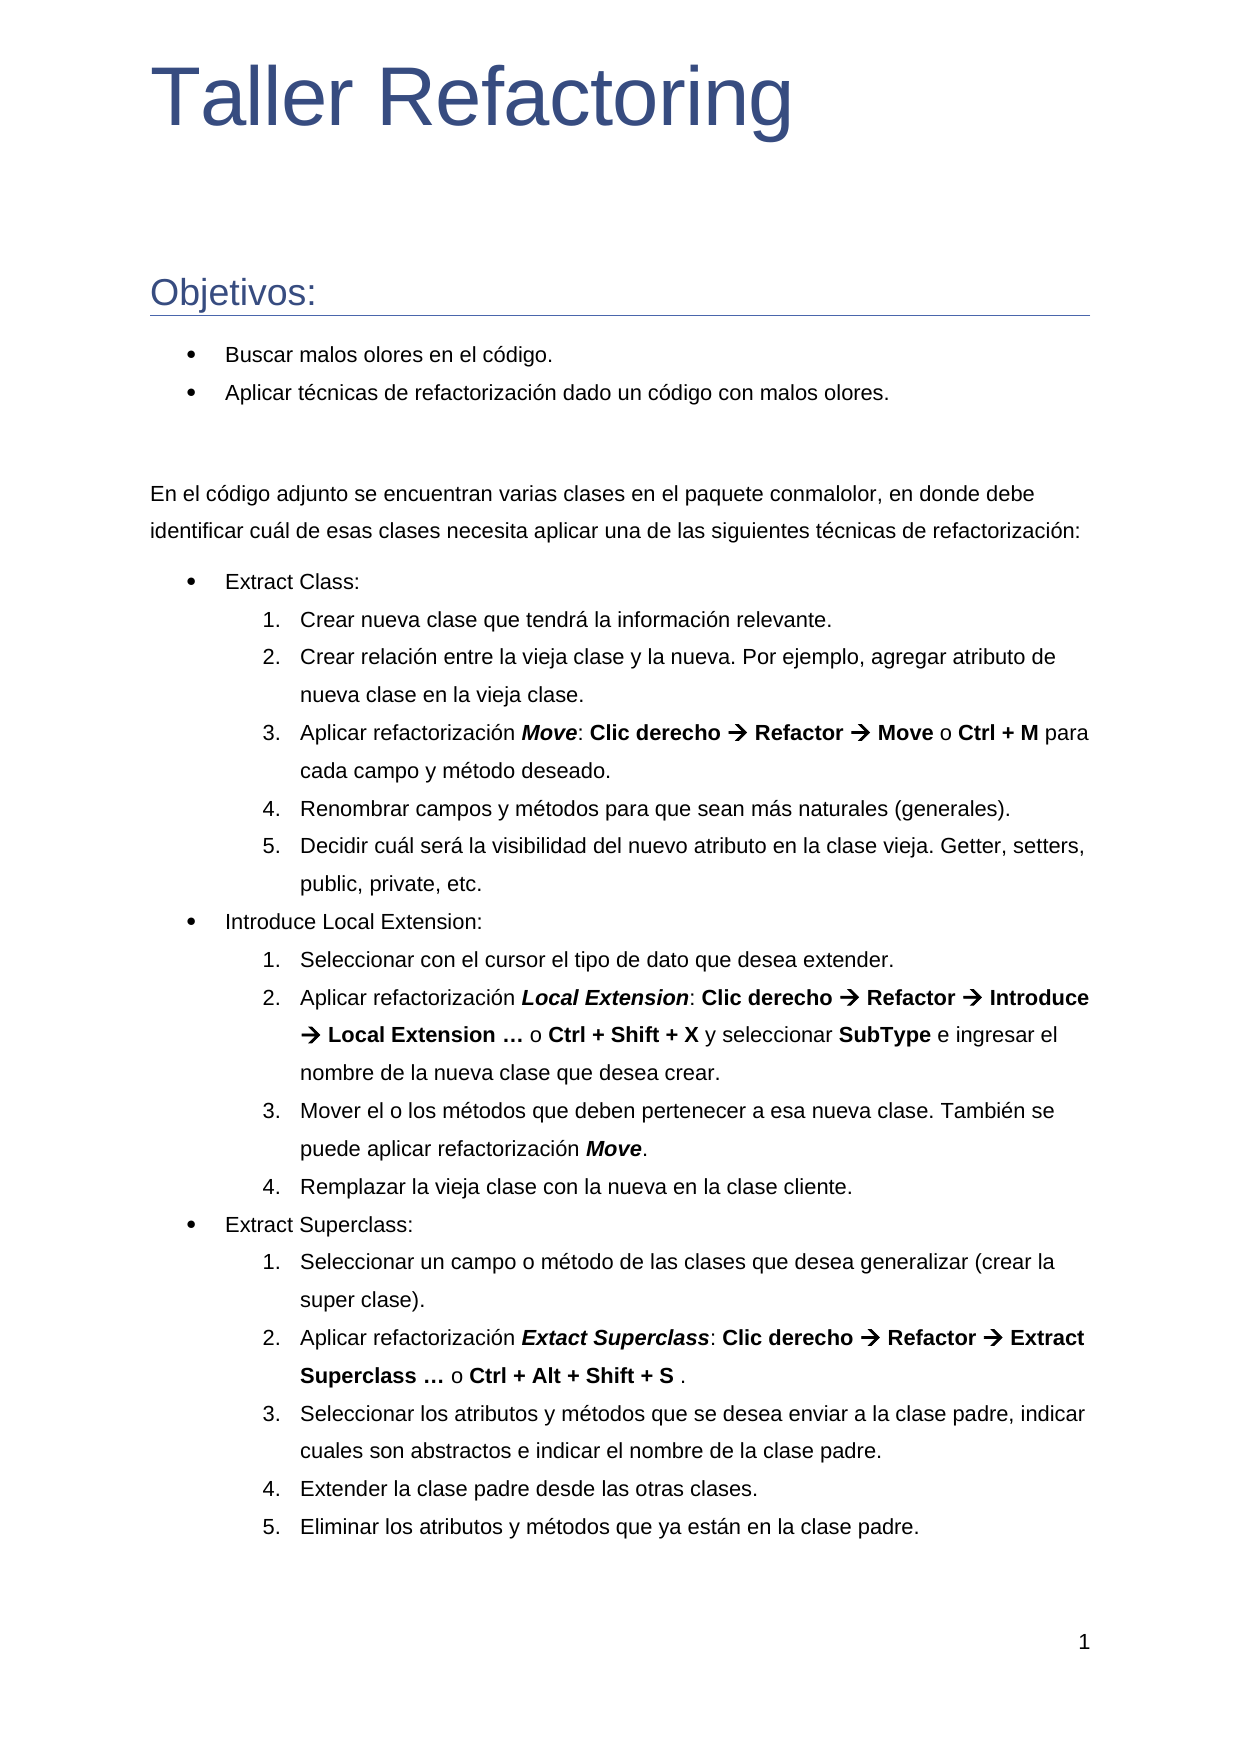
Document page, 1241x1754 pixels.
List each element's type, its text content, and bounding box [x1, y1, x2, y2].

list Aplicar refactorización Move: Clic derecho Refactor Move o Ctrl + M para cada campo y método deseado. [262, 720, 1090, 783]
subtitle Objetivos: [150, 270, 1090, 315]
list Extract Superclass: [187, 1211, 1090, 1237]
list Decidir cuál será la visibilidad del nuevo atributo en la clase vieja. Getter, setters, public, private, etc. [262, 833, 1090, 896]
list Extract Class: [187, 569, 1090, 594]
list Seleccionar con el cursor el tipo de dato que desea extender. [262, 947, 1090, 972]
list Crear relación entre la vieja clase y la nueva. Por ejemplo, agregar atributo de nueva clase en la vieja clase. [262, 644, 1090, 707]
list Aplicar refactorización Local Extension: Clic derecho Refactor Introduce Local Extension … o Ctrl + Shift + X y seleccionar SubType e ingresar el nombre de la nueva clase que desea crear. [262, 984, 1090, 1085]
list Buscar malos olores en el código. [187, 342, 1090, 367]
list Eliminar los atributos y métodos que ya están en la clase padre. [262, 1514, 1090, 1539]
list Crear nueva clase que tendrá la información relevante. [262, 606, 1090, 632]
list Aplicar refactorización Extact Superclass: Clic derecho Refactor Extract Superclass … o Ctrl + Alt + Shift + S . [262, 1325, 1090, 1388]
list Mover el o los métodos que deben pertenecer a esa nueva clase. También se puede aplicar refactorización Move. [262, 1098, 1090, 1161]
list Seleccionar un campo o método de las clases que desea generalizar (crear la super clase). [262, 1249, 1090, 1312]
text En el código adjunto se encuentran varias clases en el paquete conmalolor, en donde debe identificar cuál de esas clases necesita aplicar una de las siguientes técnicas de refactorización: [150, 481, 1090, 543]
list Renombrar campos y métodos para que sean más naturales (generales). [262, 796, 1090, 821]
list Remplazar la vieja clase con la nueva en la clase cliente. [262, 1174, 1090, 1199]
title Taller Refactoring [150, 47, 1090, 143]
list Seleccionar los atributos y métodos que se desea enviar a la clase padre, indicar cuales son abstractos e indicar el nombre de la clase padre. [262, 1401, 1090, 1463]
list Extender la clase padre desde las otras clases. [262, 1476, 1090, 1501]
list Aplicar técnicas de refactorización dado un código con malos olores. [187, 380, 1090, 405]
list Introduce Local Extension: [187, 909, 1090, 934]
